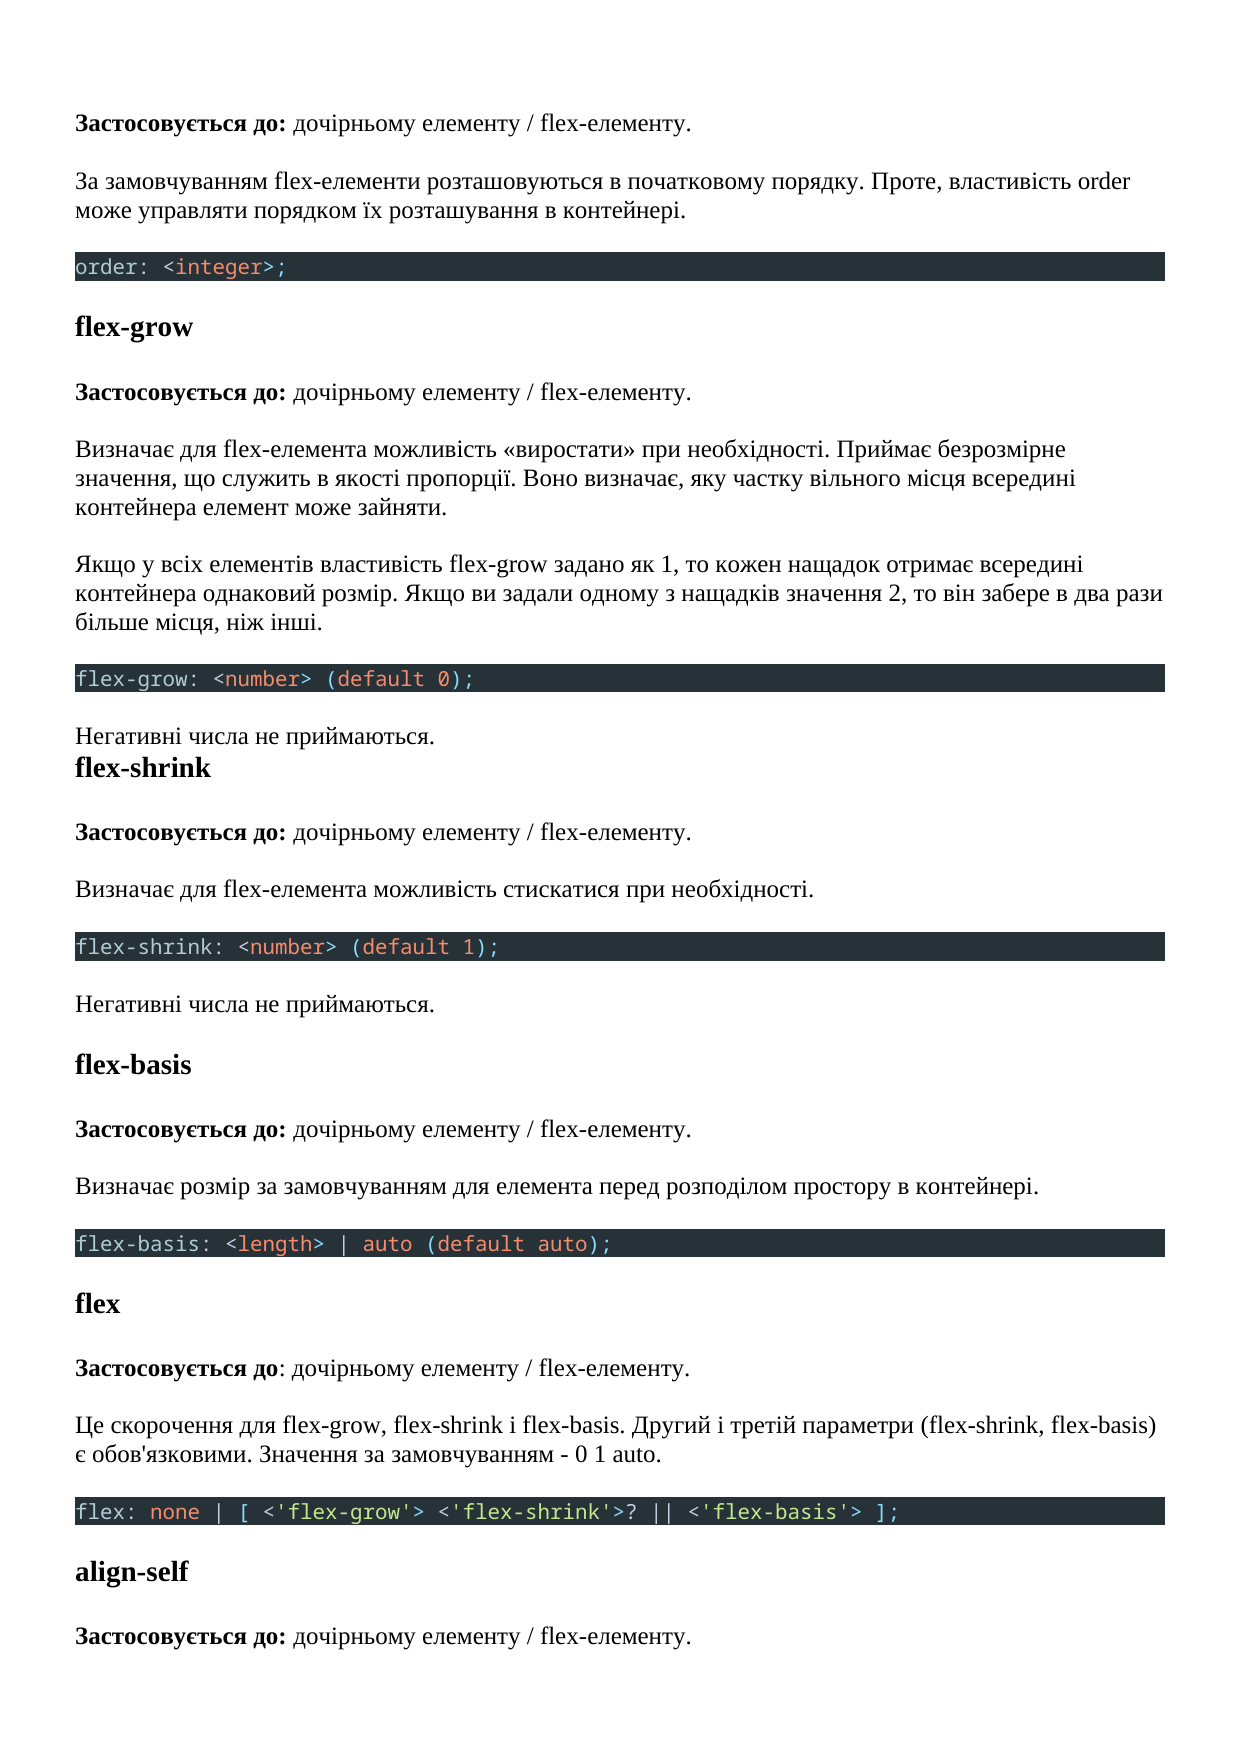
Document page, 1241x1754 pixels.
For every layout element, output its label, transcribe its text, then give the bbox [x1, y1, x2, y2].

text align-self [75, 1554, 1165, 1588]
text Якщо у всіх елементів властивість flex-grow задано як 1, то кожен нащадок отримає всередині контейнера однаковий розмір. Якщо ви задали одному з нащадків значення 2, то він забере в два рази більше місця, ніж інші. [75, 549, 1165, 635]
text flex-basis [75, 1047, 1165, 1080]
text Застосовується до: дочірньому елементу / flex-елементу. [75, 817, 1165, 846]
text За замовчуванням flex-елементи розташовуються в початковому порядку. Проте, властивість order може управляти порядком їх розташування в контейнері. [75, 166, 1165, 223]
text flex-grow: <number> (default 0); [75, 664, 1165, 692]
text flex-shrink [75, 750, 1165, 783]
text Застосовується до: дочірньому елементу / flex-елементу. [75, 377, 1165, 405]
text flex-shrink: <number> (default 1); [75, 932, 1165, 961]
text Негативні числа не приймаються. [75, 721, 1165, 750]
text Визначає для flex-елемента можливість «виростати» при необхідності. Приймає безрозмірне значення, що служить в якості пропорції. Воно визначає, яку частку вільного місця всередині контейнера елемент може зайняти. [75, 434, 1165, 520]
text flex [75, 1286, 1165, 1319]
text Застосовується до: дочірньому елементу / flex-елементу. [75, 108, 1165, 137]
text Визначає розмір за замовчуванням для елемента перед розподілом простору в контейнері. [75, 1171, 1165, 1200]
text Визначає для flex-елемента можливість стискатися при необхідності. [75, 874, 1165, 903]
text Негативні числа не приймаються. [75, 989, 1165, 1018]
text Застосовується до: дочірньому елементу / flex-елементу. [75, 1114, 1165, 1143]
text Застосовується до: дочірньому елементу / flex-елементу. [75, 1353, 1165, 1382]
text flex-basis: <length> | auto (default auto); [75, 1229, 1165, 1257]
text order: <integer>; [75, 252, 1165, 281]
text flex: none | [ <'flex-grow'> <'flex-shrink'>? || <'flex-basis'> ]; [75, 1497, 1165, 1525]
text flex-grow [75, 309, 1165, 343]
text Це скорочення для flex-grow, flex-shrink і flex-basis. Другий і третій параметри (flex-shrink, flex-basis) є обов'язковими. Значення за замовчуванням - 0 1 auto. [75, 1411, 1165, 1468]
text Застосовується до: дочірньому елементу / flex-елементу. [75, 1621, 1165, 1650]
